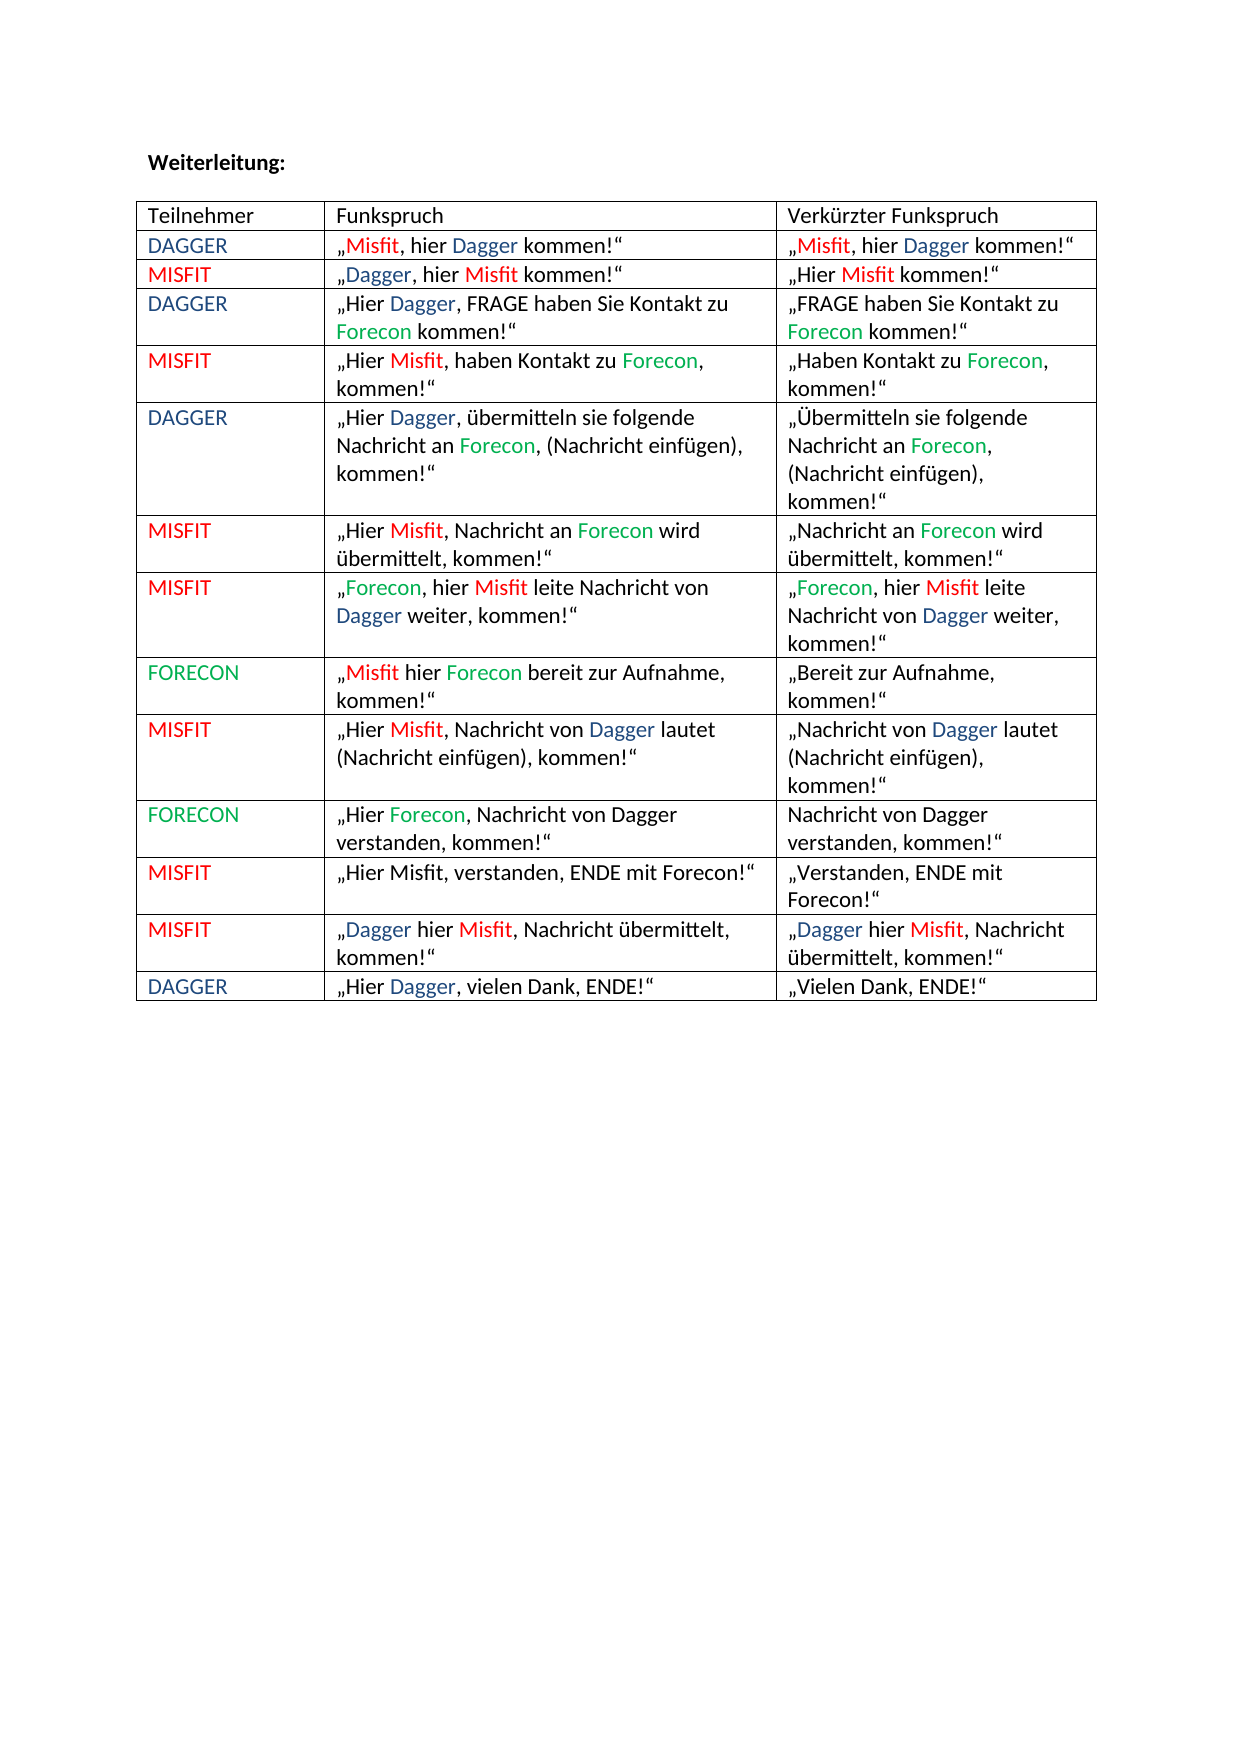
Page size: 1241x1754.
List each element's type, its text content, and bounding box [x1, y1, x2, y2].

table_cell MISFIT [137, 915, 324, 971]
table_cell MISFIT [137, 516, 324, 572]
table_cell „Misfit, hier Dagger kommen!“ [777, 231, 1096, 259]
table_cell „Hier Dagger, übermitteln sie folgende Nachricht an Forecon, (Nachricht einfügen), kommen!“ [325, 403, 776, 515]
table_cell „Hier Dagger, FRAGE haben Sie Kontakt zu Forecon kommen!“ [325, 289, 776, 345]
text Weiterleitung: [148, 148, 1093, 176]
table_cell MISFIT [137, 260, 324, 288]
table_cell „Hier Misfit, haben Kontakt zu Forecon, kommen!“ [325, 346, 776, 402]
table_cell MISFIT [137, 573, 324, 657]
table_cell DAGGER [137, 231, 324, 259]
table_cell MISFIT [137, 858, 324, 914]
table_header Teilnehmer [137, 202, 324, 230]
table_header Verkürzter Funkspruch [777, 202, 1096, 230]
table_cell „Hier Misfit kommen!“ [777, 260, 1096, 288]
table_cell Nachricht von Dagger verstanden, kommen!“ [777, 801, 1096, 857]
table_header Funkspruch [325, 202, 776, 230]
table_cell „Dagger, hier Misfit kommen!“ [325, 260, 776, 288]
table_cell „Forecon, hier Misfit leite Nachricht von Dagger weiter, kommen!“ [325, 573, 776, 657]
table_cell „FRAGE haben Sie Kontakt zu Forecon kommen!“ [777, 289, 1096, 345]
table_cell MISFIT [137, 346, 324, 402]
table_cell „Verstanden, ENDE mit Forecon!“ [777, 858, 1096, 914]
table_cell „Hier Dagger, vielen Dank, ENDE!“ [325, 972, 776, 1000]
table_cell „Hier Forecon, Nachricht von Dagger verstanden, kommen!“ [325, 801, 776, 857]
table_cell FORECON [137, 801, 324, 857]
table_cell „Bereit zur Aufnahme, kommen!“ [777, 658, 1096, 714]
table_cell „Übermitteln sie folgende Nachricht an Forecon, (Nachricht einfügen), kommen!“ [777, 403, 1096, 515]
table_cell „Nachricht von Dagger lautet (Nachricht einfügen), kommen!“ [777, 715, 1096, 799]
table_cell „Hier Misfit, Nachricht von Dagger lautet (Nachricht einfügen), kommen!“ [325, 715, 776, 799]
table_cell „Forecon, hier Misfit leite Nachricht von Dagger weiter, kommen!“ [777, 573, 1096, 657]
table_cell „Vielen Dank, ENDE!“ [777, 972, 1096, 1000]
table_cell „Dagger hier Misfit, Nachricht übermittelt, kommen!“ [325, 915, 776, 971]
table_cell „Misfit hier Forecon bereit zur Aufnahme, kommen!“ [325, 658, 776, 714]
table_cell „Haben Kontakt zu Forecon, kommen!“ [777, 346, 1096, 402]
table_cell MISFIT [137, 715, 324, 799]
table_cell „Dagger hier Misfit, Nachricht übermittelt, kommen!“ [777, 915, 1096, 971]
table_cell „Nachricht an Forecon wird übermittelt, kommen!“ [777, 516, 1096, 572]
table_cell „Misfit, hier Dagger kommen!“ [325, 231, 776, 259]
table_cell DAGGER [137, 289, 324, 345]
table_cell „Hier Misfit, verstanden, ENDE mit Forecon!“ [325, 858, 776, 914]
table_cell „Hier Misfit, Nachricht an Forecon wird übermittelt, kommen!“ [325, 516, 776, 572]
table_cell FORECON [137, 658, 324, 714]
table_cell DAGGER [137, 972, 324, 1000]
table_cell DAGGER [137, 403, 324, 515]
